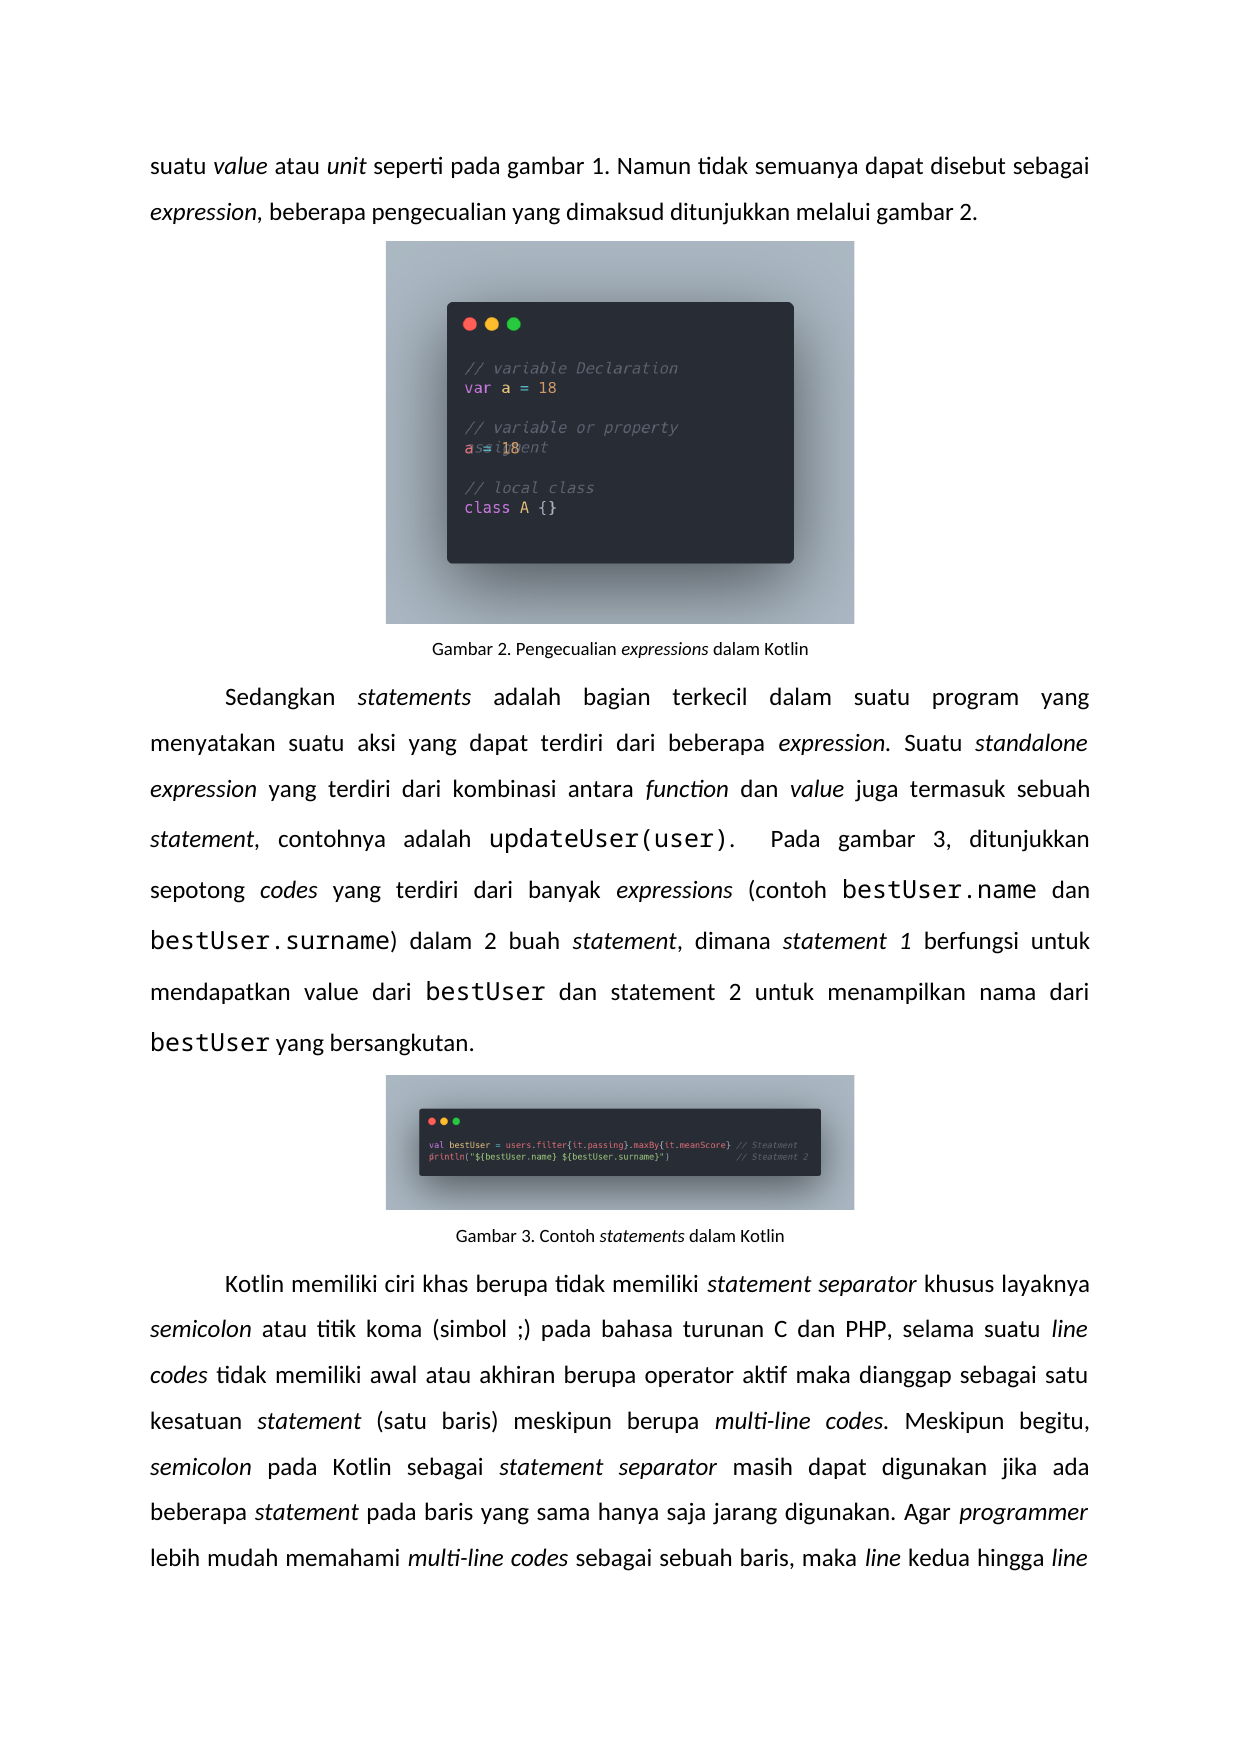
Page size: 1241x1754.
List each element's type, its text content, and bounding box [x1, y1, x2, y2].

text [150, 150, 1090, 226]
text Gambar 3. Contoh statements dalam Kotlin [150, 1224, 1090, 1247]
text Sedangkan statements adalah bagian terkecil dalam suatu program yang menyatakan suatu aksi yang dapat terdiri dari beberapa expression. Suatu standalone expression yang terdiri dari kombinasi antara function dan value juga termasuk sebuah statement, contohnya adalah updateUser(user). Pada gambar 3, ditunjukkan sepotong codes yang terdiri dari banyak expressions (contoh bestUser.name dan bestUser.surname) dalam 2 buah statement, dimana statement 1 berfungsi untuk mendapatkan value dari bestUser dan statement 2 untuk menampilkan nama dari bestUser yang bersangkutan. [150, 681, 1090, 1058]
text Gambar 2. Pengecualian expressions dalam Kotlin [150, 638, 1090, 661]
picture [385, 1075, 855, 1210]
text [150, 1268, 1090, 1573]
picture [385, 241, 855, 624]
